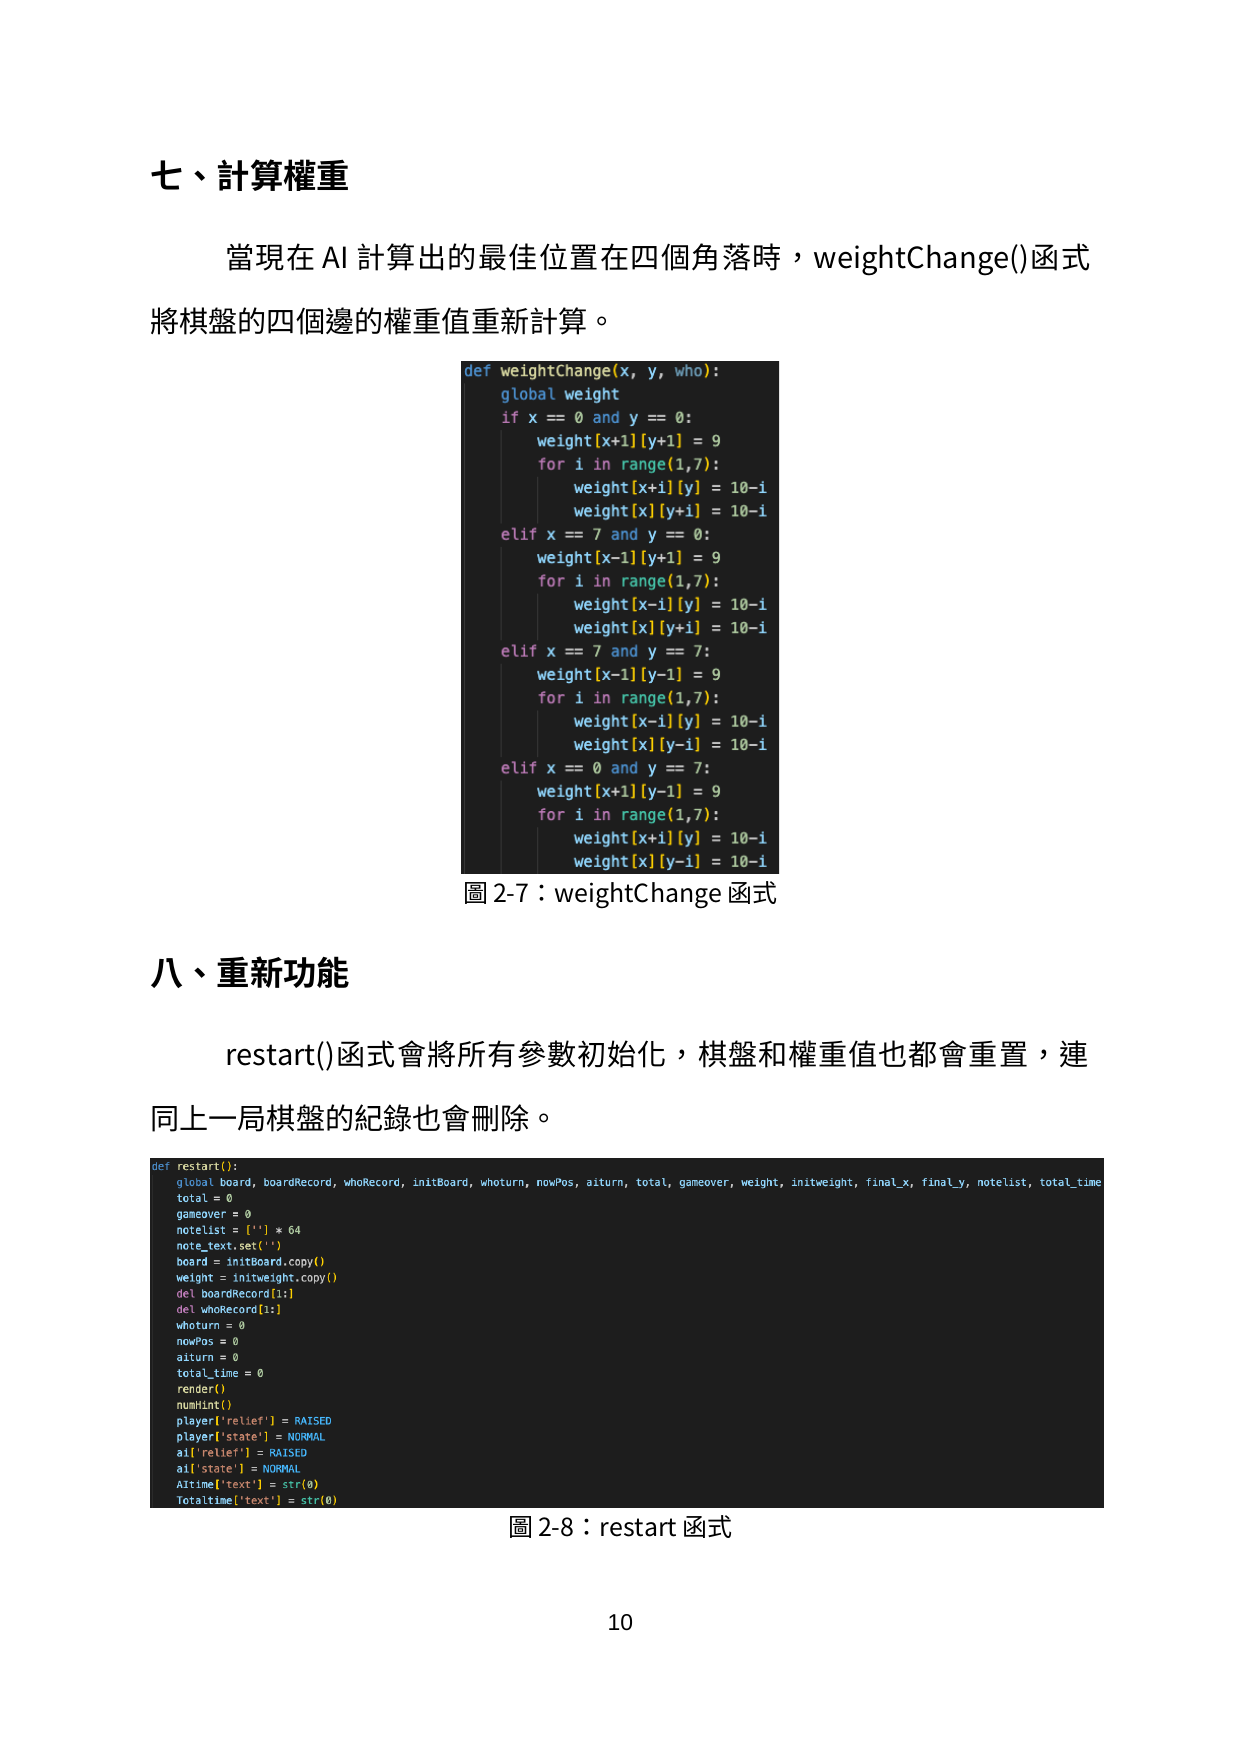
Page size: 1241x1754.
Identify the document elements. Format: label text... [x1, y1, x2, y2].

text 當現在AI計算出的最佳位置在四個角落時，weightChange()函式將棋盤的四個邊的權重值重新計算。 [150, 235, 1090, 341]
subtitle 七、計算權重 [150, 150, 1090, 198]
subtitle 八、重新功能 [150, 947, 1090, 995]
text 圖2-8：restart函式 [150, 1508, 1090, 1544]
text restart()函式會將所有參數初始化，棋盤和權重值也都會重置，連同上一局棋盤的紀錄也會刪除。 [150, 1032, 1090, 1138]
picture [150, 1158, 1104, 1508]
picture [461, 361, 780, 874]
text 圖2-7：weightChange函式 [150, 873, 1090, 910]
